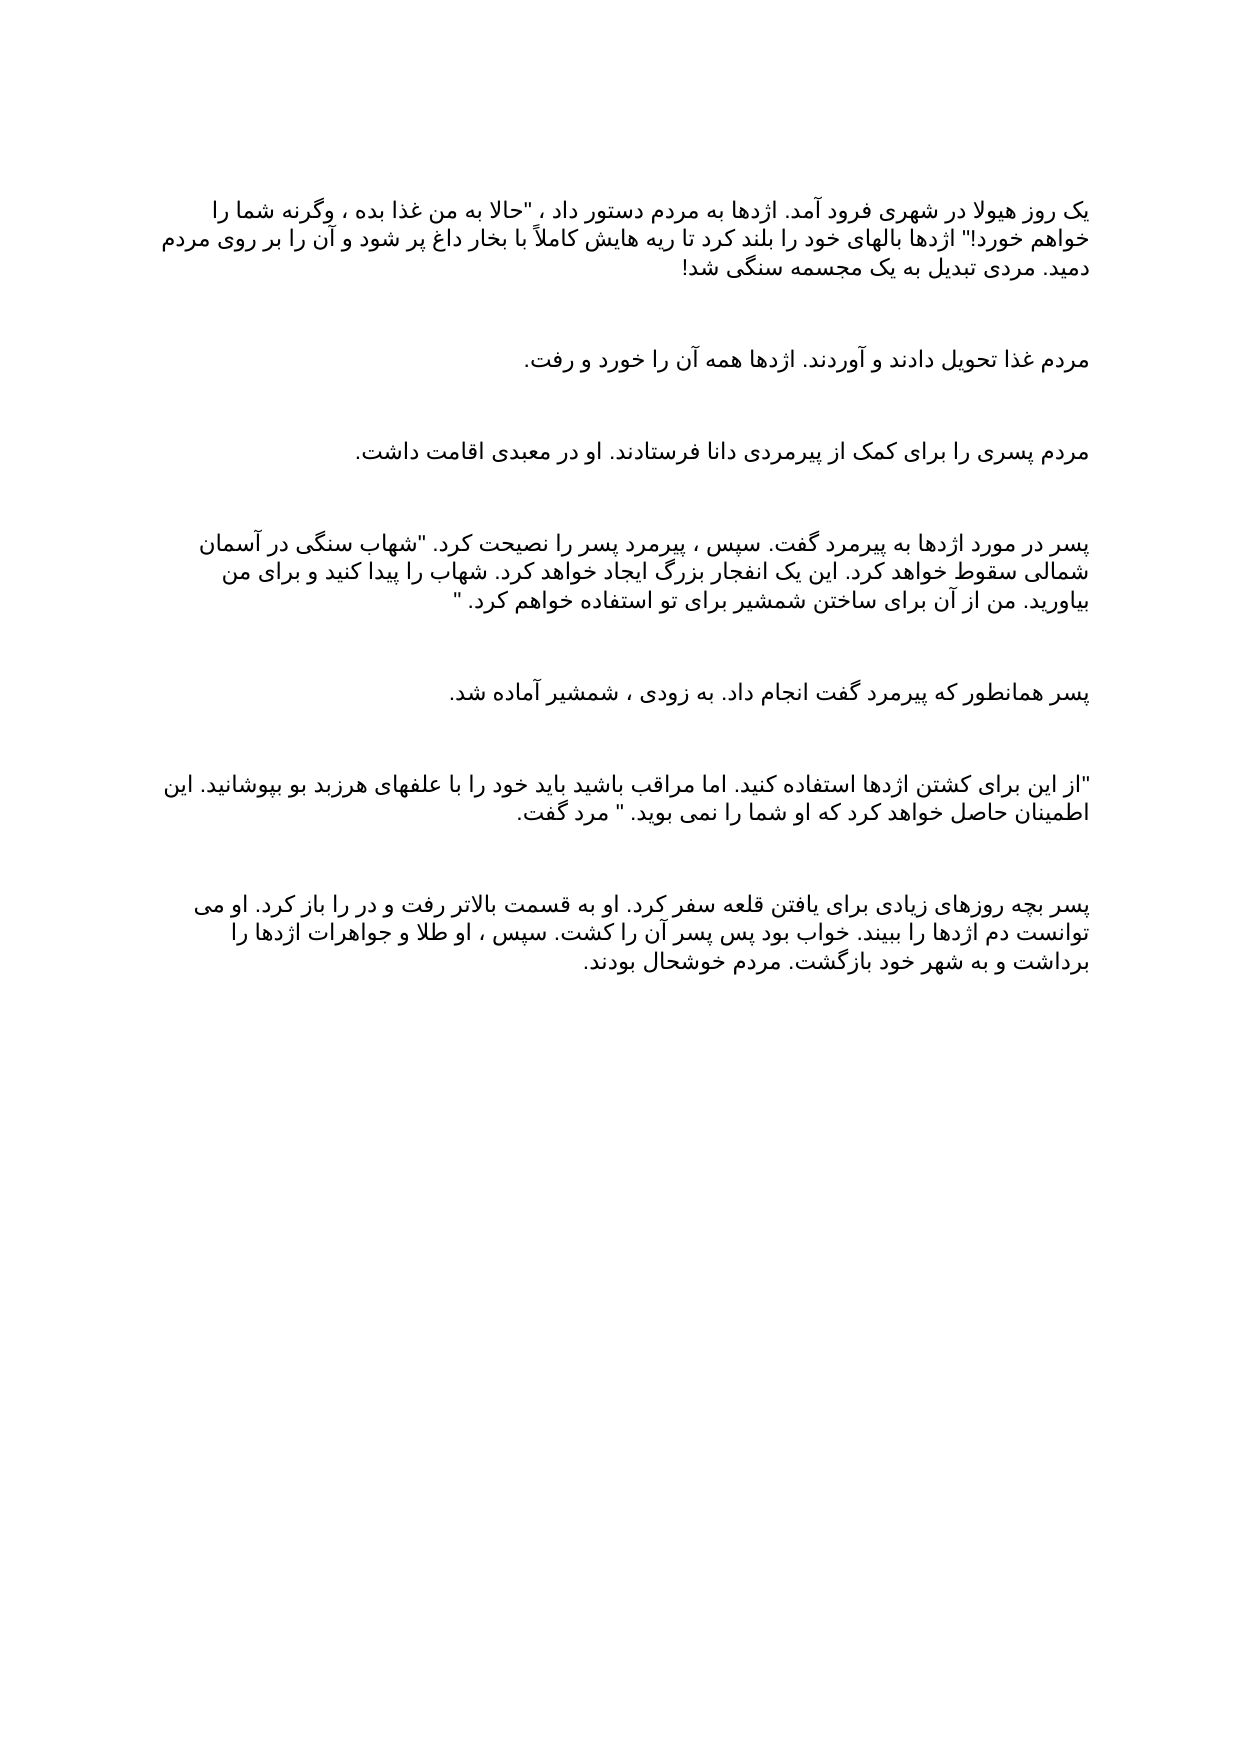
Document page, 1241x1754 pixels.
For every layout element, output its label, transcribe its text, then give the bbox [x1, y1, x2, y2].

text "از این برای کشتن اژدها استفاده کنید. اما مراقب باشید باید خود را با علفهای هرزبد بو بپوشانید. این اطمینان حاصل خواهد کرد که او شما را نمی بوید. " مرد گفت. [150, 771, 1090, 825]
text پسر در مورد اژدها به پیرمرد گفت. سپس ، پیرمرد پسر را نصیحت کرد. "شهاب سنگی در آسمان شمالی سقوط خواهد کرد. این یک انفجار بزرگ ایجاد خواهد کرد. شهاب را پیدا کنید و برای من بیاورید. من از آن برای ساختن شمشیر برای تو استفاده خواهم کرد. " [150, 530, 1090, 613]
text یک روز هیولا در شهری فرود آمد. اژدها به مردم دستور داد ، "حالا به من غذا بده ، وگرنه شما را خواهم خورد!" اژدها بالهای خود را بلند کرد تا ریه هایش کاملاً با بخار داغ پر شود و آن را بر روی مردم دمید. مردی تبدیل به یک مجسمه سنگی شد! [150, 197, 1090, 280]
text مردم پسری را برای کمک از پیرمردی دانا فرستادند. او در معبدی اقامت داشت. [150, 438, 1090, 464]
text مردم غذا تحویل دادند و آوردند. اژدها همه آن را خورد و رفت. [150, 346, 1090, 372]
text پسر بچه روزهای زیادی برای یافتن قلعه سفر کرد. او به قسمت بالاتر رفت و در را باز کرد. او می توانست دم اژدها را ببیند. خواب بود پس پسر آن را كشت. سپس ، او طلا و جواهرات اژدها را برداشت و به شهر خود بازگشت. مردم خوشحال بودند. [150, 891, 1090, 974]
text پسر همانطور که پیرمرد گفت انجام داد. به زودی ، شمشیر آماده شد. [150, 678, 1090, 705]
